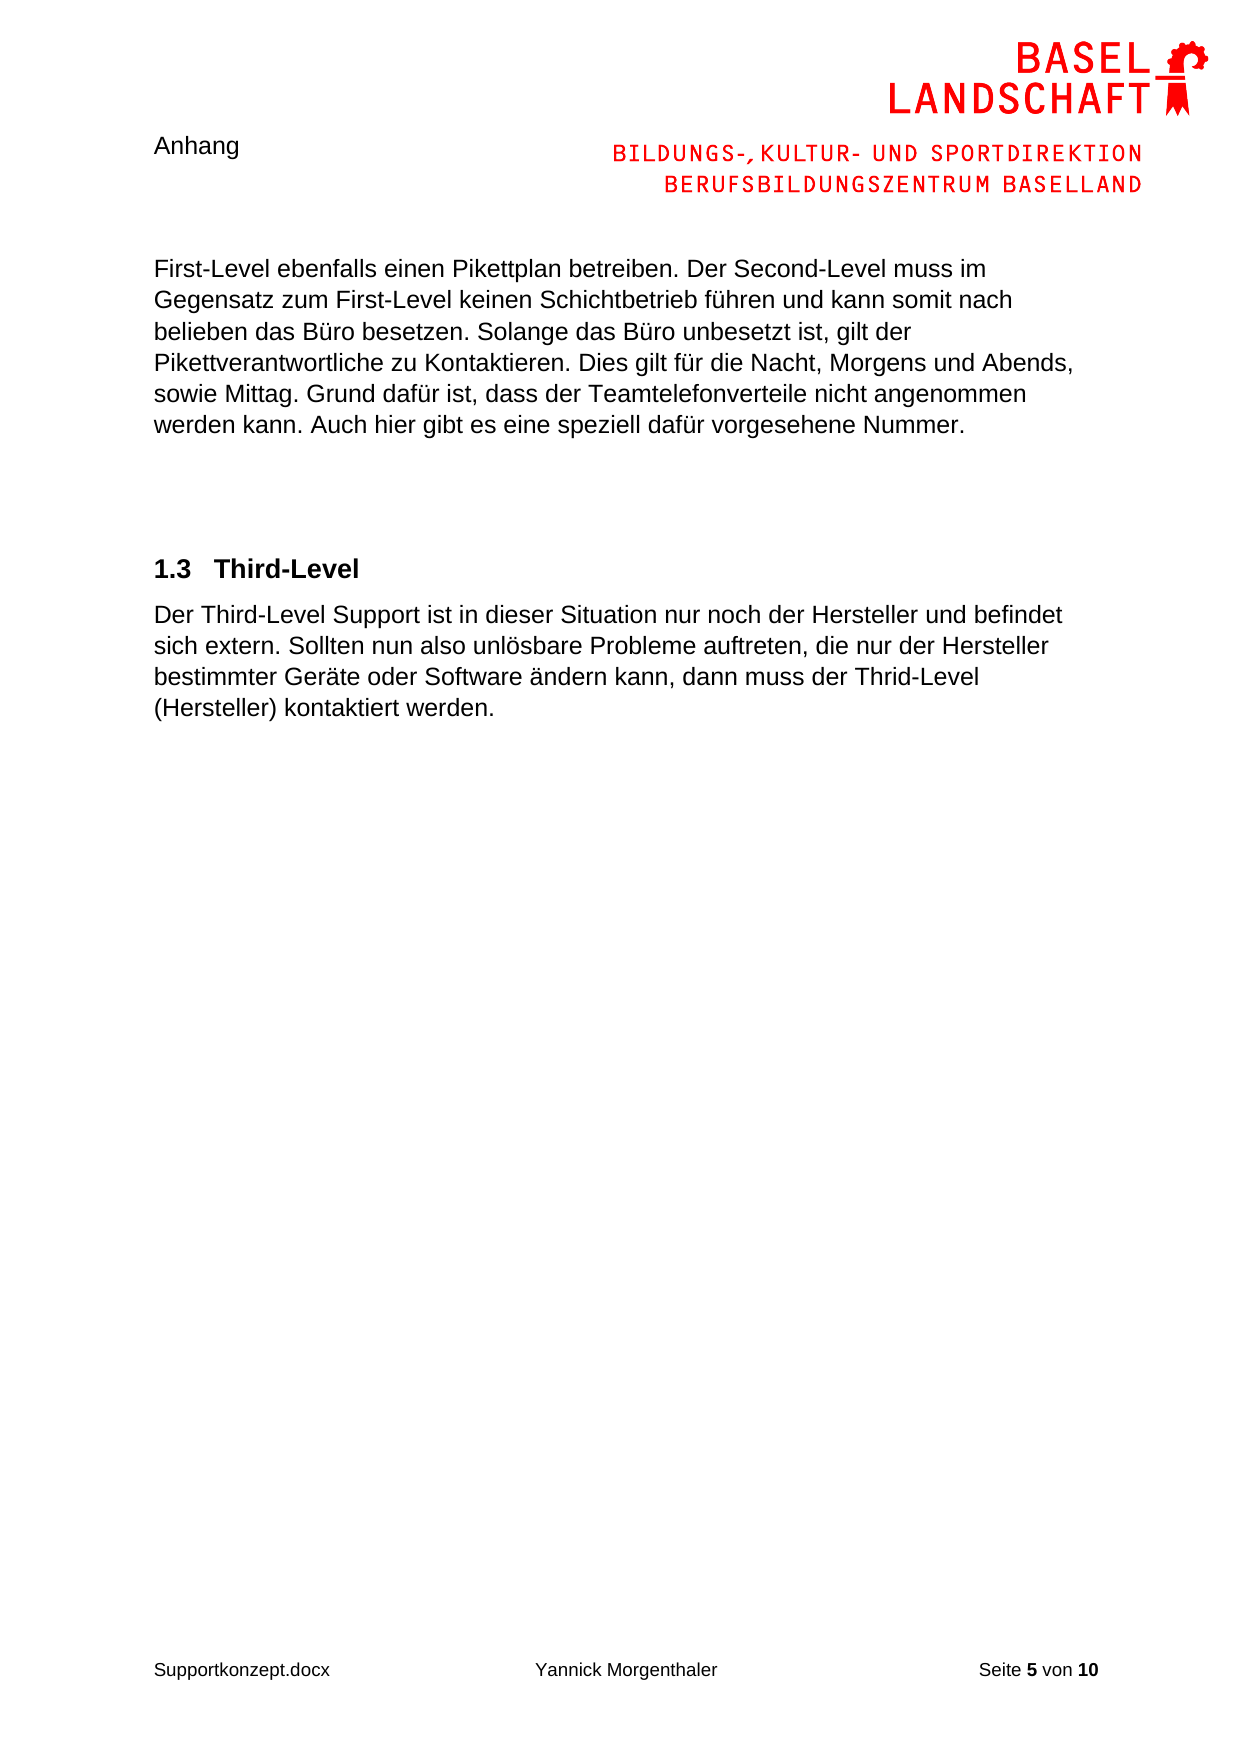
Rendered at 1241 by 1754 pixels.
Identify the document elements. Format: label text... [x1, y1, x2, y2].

subtitle Third-Level [153, 553, 1087, 584]
text First-Level ebenfalls einen Pikettplan betreiben. Der Second-Level muss im Gegensatz zum First-Level keinen Schichtbetrieb führen und kann somit nach belieben das Büro besetzen. Solange das Büro unbesetzt ist, gilt der Pikettverantwortliche zu Kontaktieren. Dies gilt für die Nacht, Morgens und Abends, sowie Mittag. Grund dafür ist, dass der Teamtelefonverteile nicht angenommen werden kann. Auch hier gibt es eine speziell dafür vorgesehene Nummer. [153, 254, 1087, 438]
picture [611, 41, 1209, 198]
text Der Third-Level Support ist in dieser Situation nur noch der Hersteller und befindet sich extern. Sollten nun also unlösbare Probleme auftreten, die nur der Hersteller bestimmter Geräte oder Software ändern kann, dann muss der Thrid-Level (Hersteller) kontaktiert werden. [153, 600, 1087, 722]
